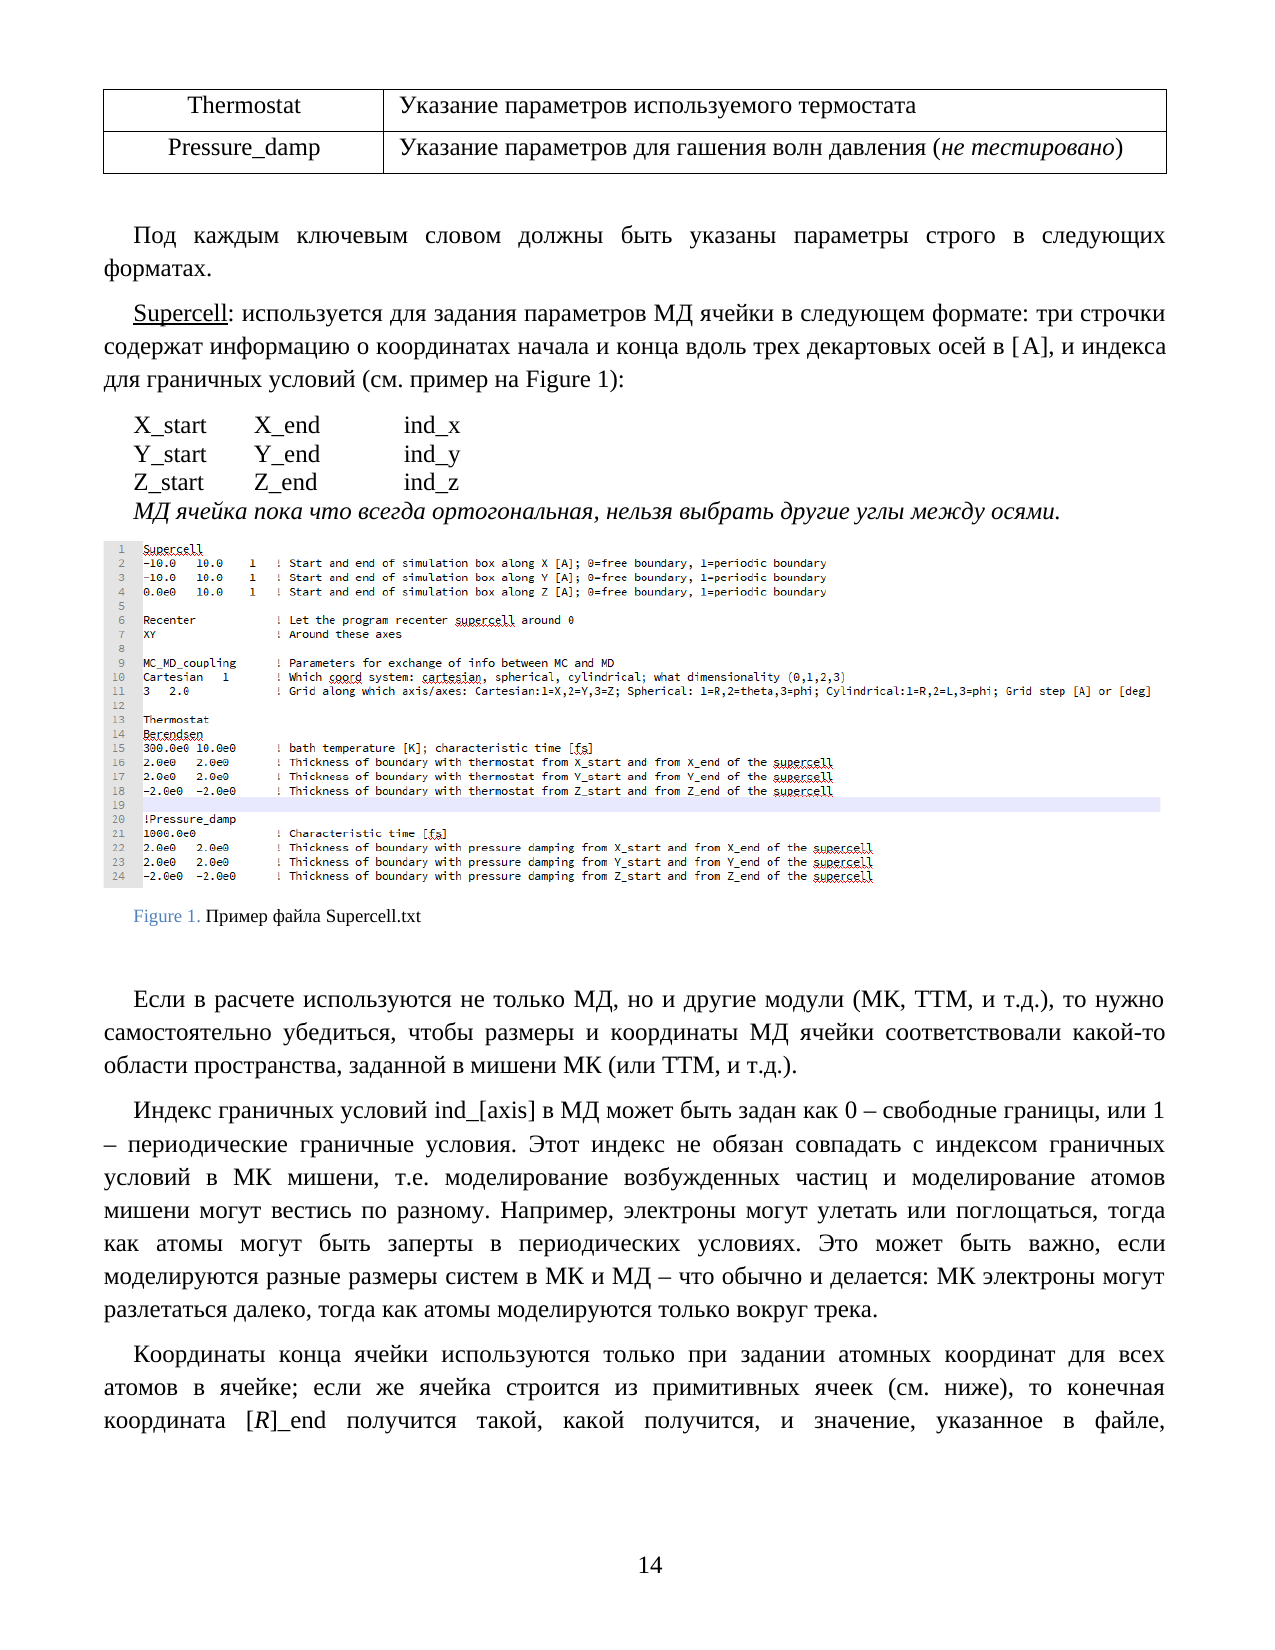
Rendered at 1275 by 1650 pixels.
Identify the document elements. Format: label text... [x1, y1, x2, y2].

table_cell Thermostat [104, 90, 383, 131]
text Supercell: используется для задания параметров МД ячейки в следующем формате: три строчки содержат информацию о координатах начала и конца вдоль трех декартовых осей в [A], и индекса для граничных условий (см. пример на Figure 1): [103, 298, 1167, 393]
text Figure 1. Пример файла Supercell.txt [103, 904, 1167, 926]
text X_start X_end ind_x [103, 410, 1167, 439]
text Z_start Z_end ind_z [103, 467, 1167, 496]
table_cell Pressure_damp [104, 132, 383, 173]
text Если в расчете используются не только МД, но и другие модули (МК, ТТМ, и т.д.), то нужно самостоятельно убедиться, чтобы размеры и координаты МД ячейки соответствовали какой-то области пространства, заданной в мишени МК (или ТТМ, и т.д.). [103, 984, 1167, 1079]
text Под каждым ключевым словом должны быть указаны параметры строго в следующих форматах. [103, 220, 1167, 282]
table_cell Указание параметров используемого термостата [384, 90, 1166, 131]
text Индекс граничных условий ind_[axis] в МД может быть задан как 0 – свободные границы, или 1 – периодические граничные условия. Этот индекс не обязан совпадать с индексом граничных условий в МК мишени, т.е. моделирование возбужденных частиц и моделирование атомов мишени могут вестись по разному. Например, электроны могут улетать или поглощаться, тогда как атомы могут быть заперты в периодических условиях. Это может быть важно, если моделируются разные размеры систем в МК и МД – что обычно и делается: МК электроны могут разлетаться далеко, тогда как атомы моделируются только вокруг трека. [103, 1096, 1167, 1322]
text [103, 1339, 1167, 1434]
table_cell Указание параметров для гашения волн давления (не тестировано) [384, 132, 1166, 173]
text МД ячейка пока что всегда ортогональная, нельзя выбрать другие углы между осями. [103, 496, 1167, 525]
picture [103, 541, 1161, 888]
text Y_start Y_end ind_y [103, 439, 1167, 467]
